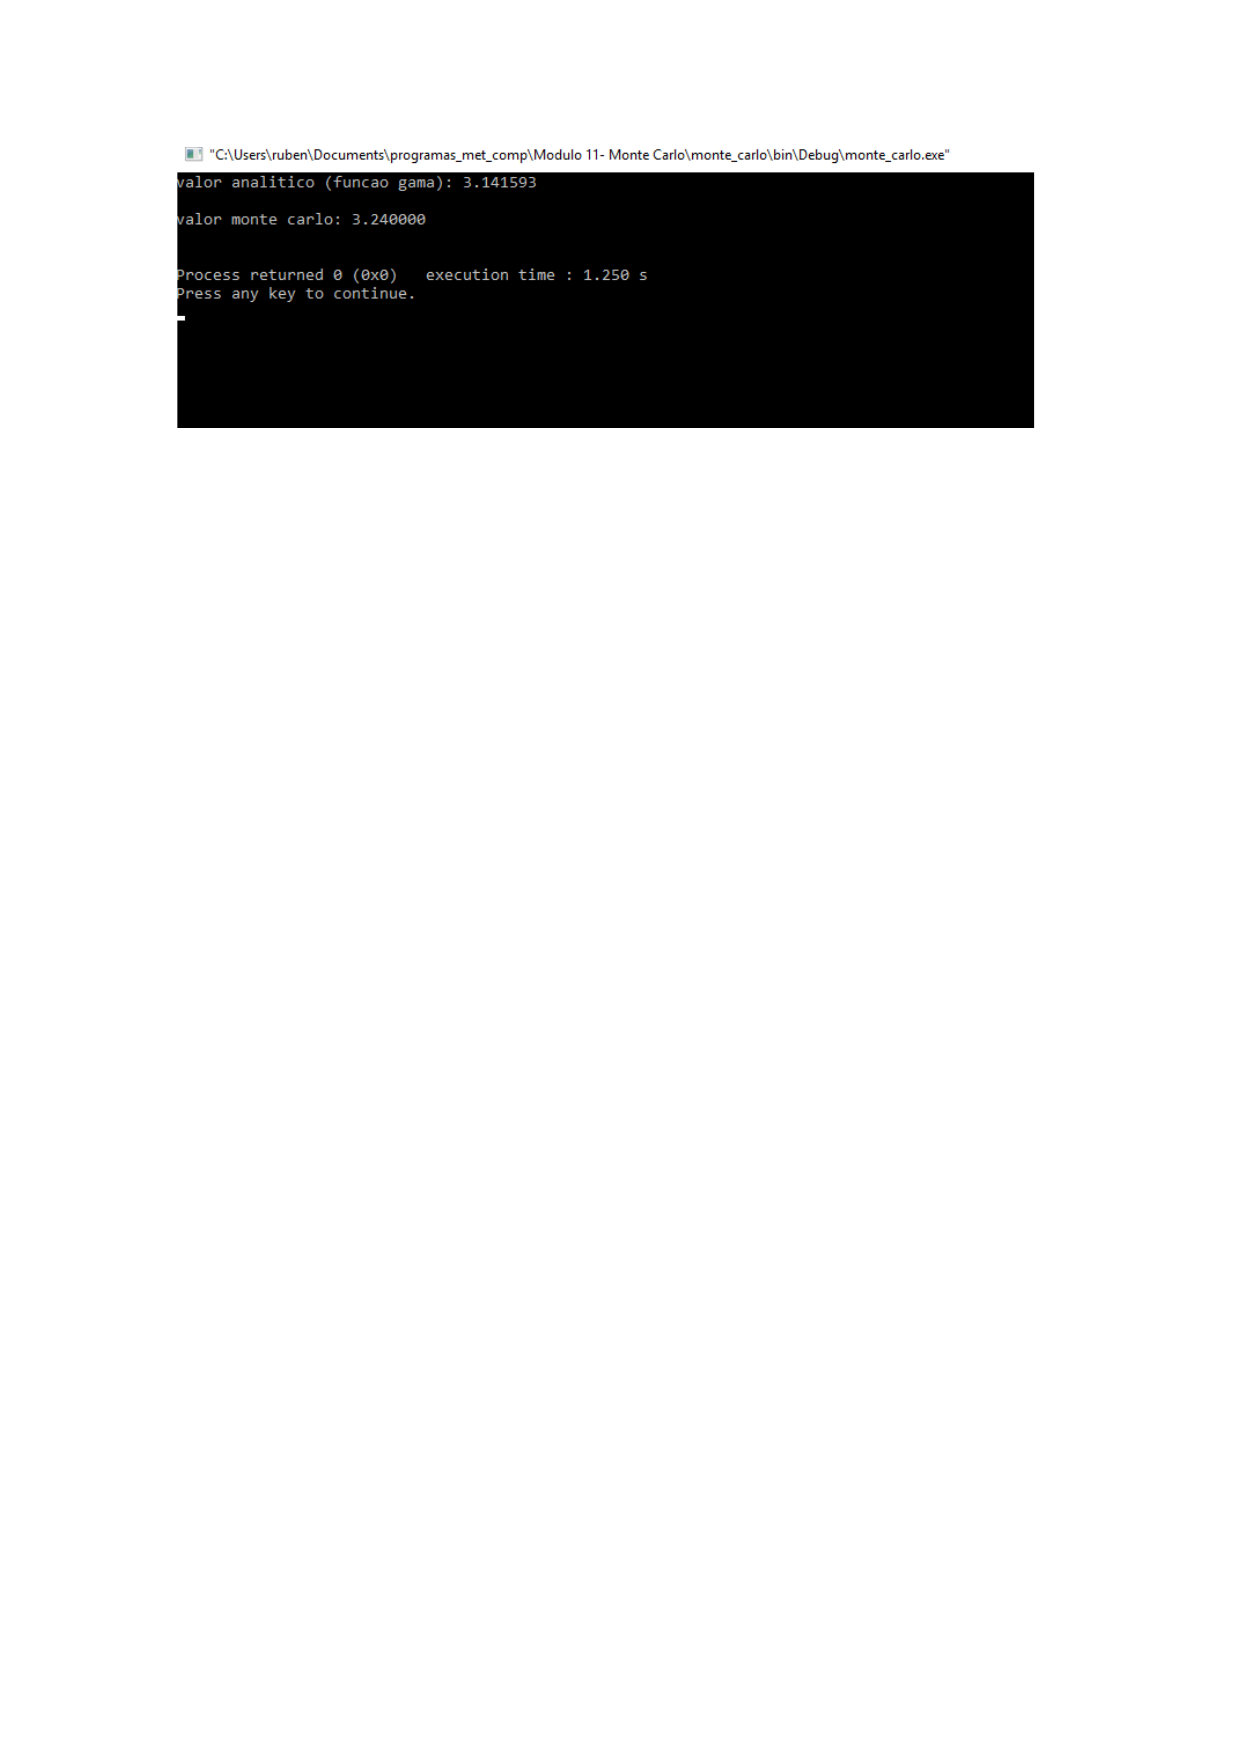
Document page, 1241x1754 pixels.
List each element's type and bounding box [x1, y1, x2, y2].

picture [177, 147, 1035, 428]
